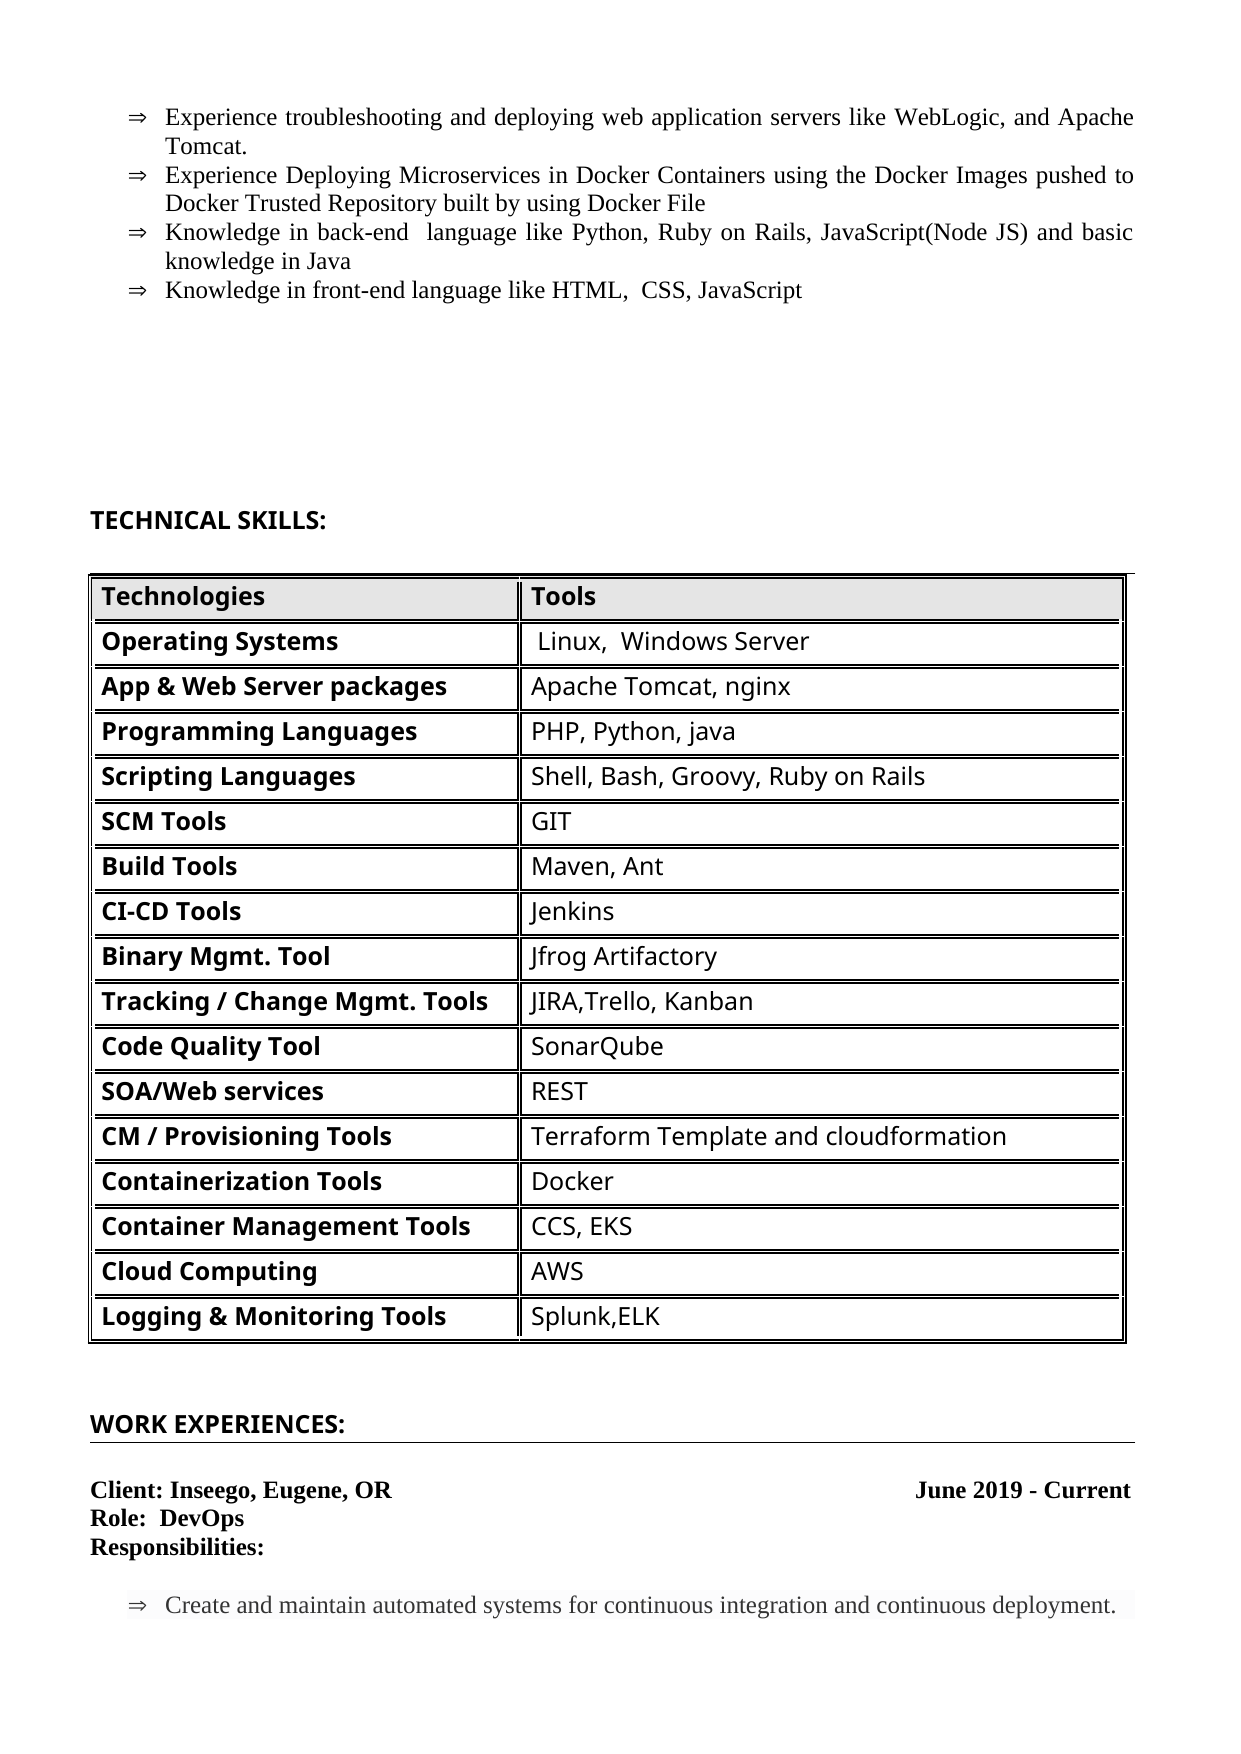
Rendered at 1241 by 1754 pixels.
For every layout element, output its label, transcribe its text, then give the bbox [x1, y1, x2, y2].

table_cell Binary Mgmt. Tool [90, 934, 519, 979]
table_cell Scripting Languages [90, 754, 519, 799]
table_cell Logging & Monitoring Tools [90, 1294, 519, 1339]
table_cell CCS, EKS [520, 1204, 1124, 1249]
table_header Tools [520, 579, 1122, 619]
table_cell Shell, Bash, Groovy, Ruby on Rails [520, 754, 1124, 799]
table_header Technologies [92, 579, 519, 619]
text Responsibilities: [90, 1532, 1135, 1561]
table_cell Cloud Computing [90, 1249, 519, 1294]
table_cell SOA/Web services [90, 1069, 519, 1114]
text TECHNICAL SKILLS: [90, 503, 1135, 537]
table_cell GIT [520, 799, 1124, 844]
table_cell Code Quality Tool [90, 1024, 519, 1069]
table_cell CM / Provisioning Tools [90, 1114, 519, 1159]
list Experience Deploying Microservices in Docker Containers using the Docker Images pushed to Docker Trusted Repository built by using Docker File [127, 160, 1135, 217]
table_cell PHP, Python, java [520, 709, 1124, 754]
text Role: DevOps [90, 1503, 1135, 1532]
list Knowledge in front-end language like HTML, CSS, JavaScript [127, 275, 1135, 303]
table_cell SCM Tools [90, 799, 519, 844]
table_cell Apache Tomcat, nginx [520, 664, 1124, 709]
table_cell SonarQube [520, 1024, 1124, 1069]
table_cell Containerization Tools [90, 1159, 519, 1204]
table_cell Maven, Ant [520, 844, 1124, 889]
table_cell Terraform Template and cloudformation [520, 1114, 1124, 1159]
table_cell REST [520, 1069, 1124, 1114]
table_cell Jfrog Artifactory [520, 934, 1124, 979]
table_cell AWS [520, 1249, 1124, 1294]
list Knowledge in back-end language like Python, Ruby on Rails, JavaScript(Node JS) and basic knowledge in Java [127, 217, 1135, 275]
table_cell Operating Systems [90, 619, 519, 664]
table_cell Container Management Tools [90, 1204, 519, 1249]
table_cell Splunk,ELK [520, 1294, 1124, 1339]
list Experience troubleshooting and deploying web application servers like WebLogic, and Apache Tomcat. [127, 102, 1135, 160]
table_cell Build Tools [90, 844, 519, 889]
text Client: Inseego, Eugene, OR June 2019 - Current [90, 1475, 1135, 1503]
text WORK EXPERIENCES: [90, 1406, 1135, 1442]
table_cell Docker [520, 1159, 1124, 1204]
table_cell Programming Languages [90, 709, 519, 754]
table_cell Linux, Windows Server [520, 619, 1124, 664]
list Create and maintain automated systems for continuous integration and continuous deployment. [127, 1590, 1135, 1619]
table_cell Jenkins [520, 889, 1124, 934]
table_cell Tracking / Change Mgmt. Tools [90, 979, 519, 1024]
table_cell JIRA,Trello, Kanban [520, 979, 1124, 1024]
table_cell CI-CD Tools [90, 889, 519, 934]
table_cell App & Web Server packages [90, 664, 519, 709]
